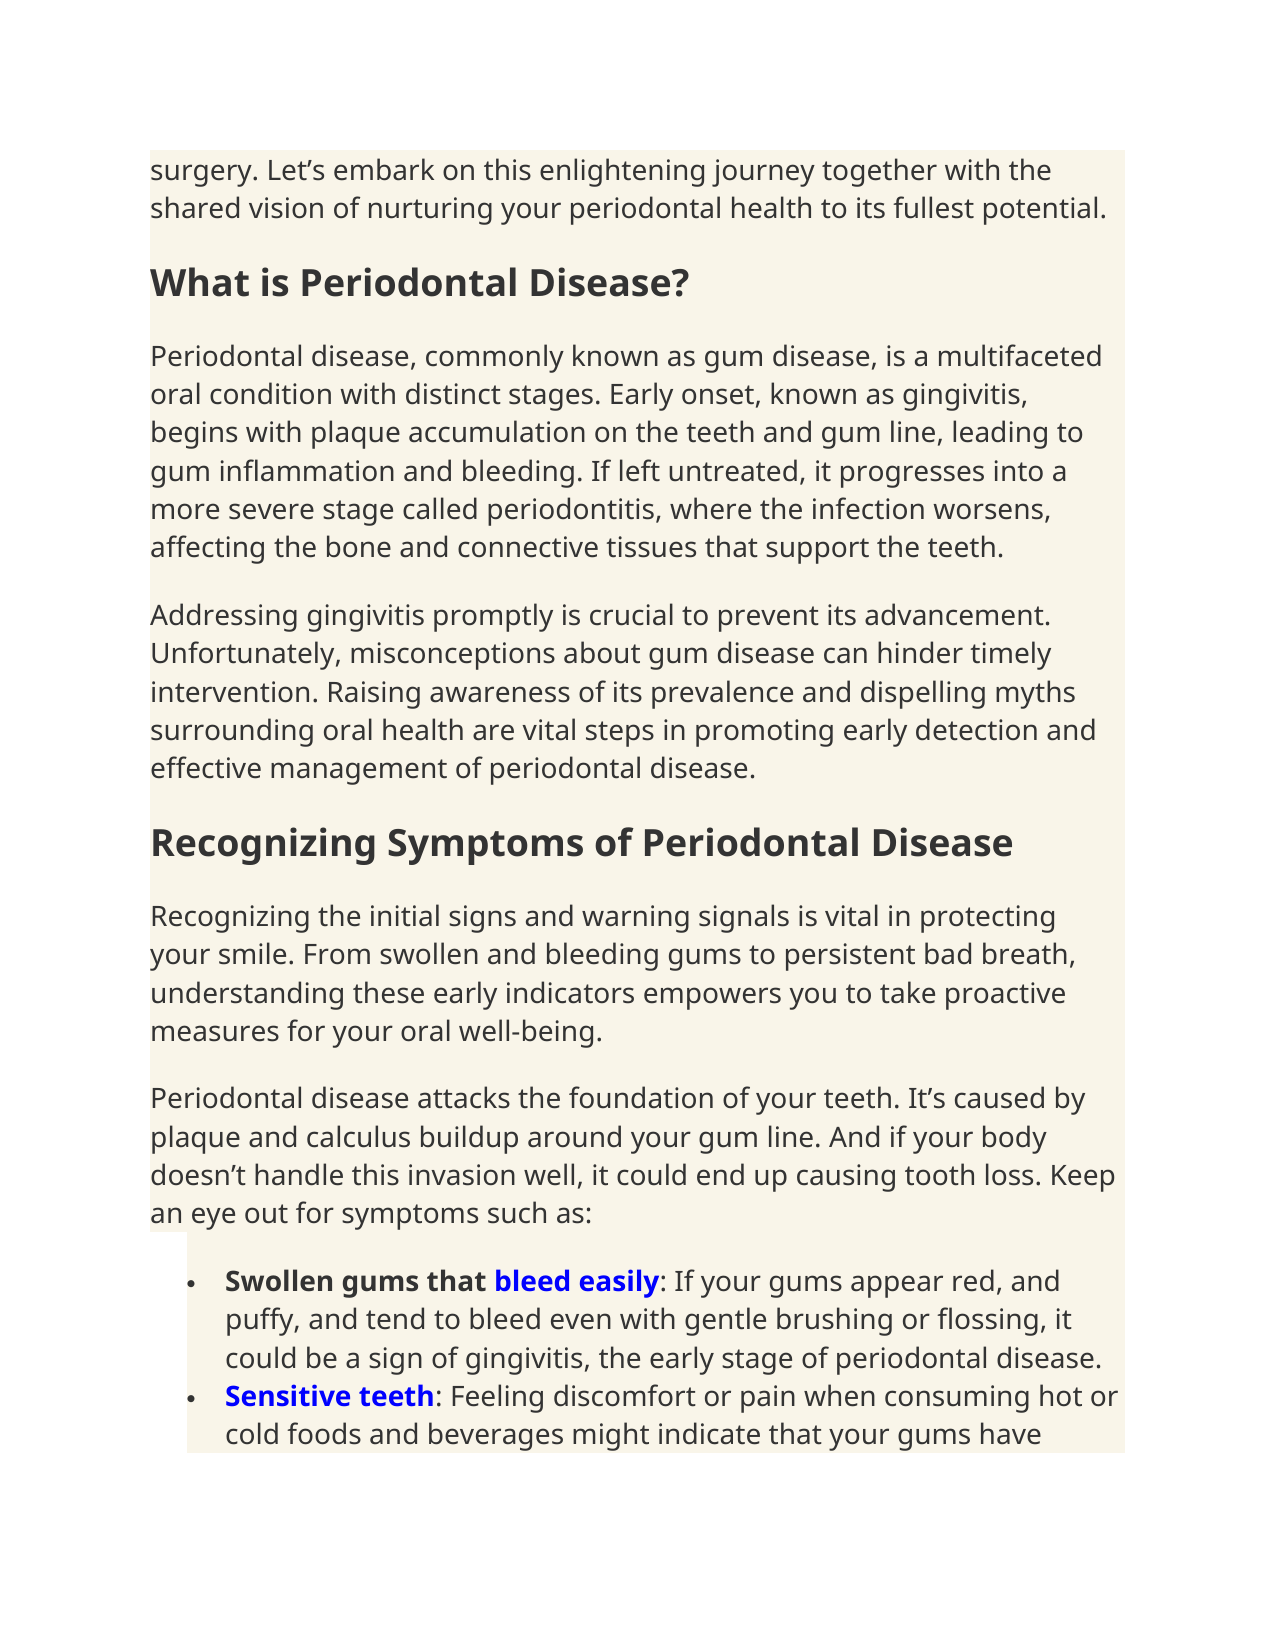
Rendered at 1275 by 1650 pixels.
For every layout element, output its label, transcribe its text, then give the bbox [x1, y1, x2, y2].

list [187, 1376, 1125, 1453]
list Swollen gums that bleed easily: If your gums appear red, and puffy, and tend to bleed even with gentle brushing or flossing, it could be a sign of gingivitis, the early stage of periodontal disease. [187, 1261, 1125, 1376]
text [150, 150, 1125, 227]
text Periodontal disease, commonly known as gum disease, is a multifaceted oral condition with distinct stages. Early onset, known as gingivitis, begins with plaque accumulation on the teeth and gum line, leading to gum inflammation and bleeding. If left untreated, it progresses into a more severe stage called periodontitis, where the infection worsens, affecting the bone and connective tissues that support the teeth. [150, 336, 1125, 566]
text Periodontal disease attacks the foundation of your teeth. It’s caused by plaque and calculus buildup around your gum line. And if your body doesn’t handle this invasion well, it could end up causing tooth loss. Keep an eye out for symptoms such as: [150, 1079, 1125, 1232]
text Recognizing the initial signs and warning signals is vital in protecting your smile. From swollen and bleeding gums to persistent bad breath, understanding these early indicators empowers you to take proactive measures for your oral well-being. [150, 896, 1125, 1049]
text Recognizing Symptoms of Periodontal Disease [150, 816, 1125, 867]
text What is Periodontal Disease? [150, 256, 1125, 307]
text Addressing gingivitis promptly is crucial to prevent its advancement. Unfortunately, misconceptions about gum disease can hinder timely intervention. Raising awareness of its prevalence and dispelling myths surrounding oral health are vital steps in promoting early detection and effective management of periodontal disease. [150, 595, 1125, 787]
